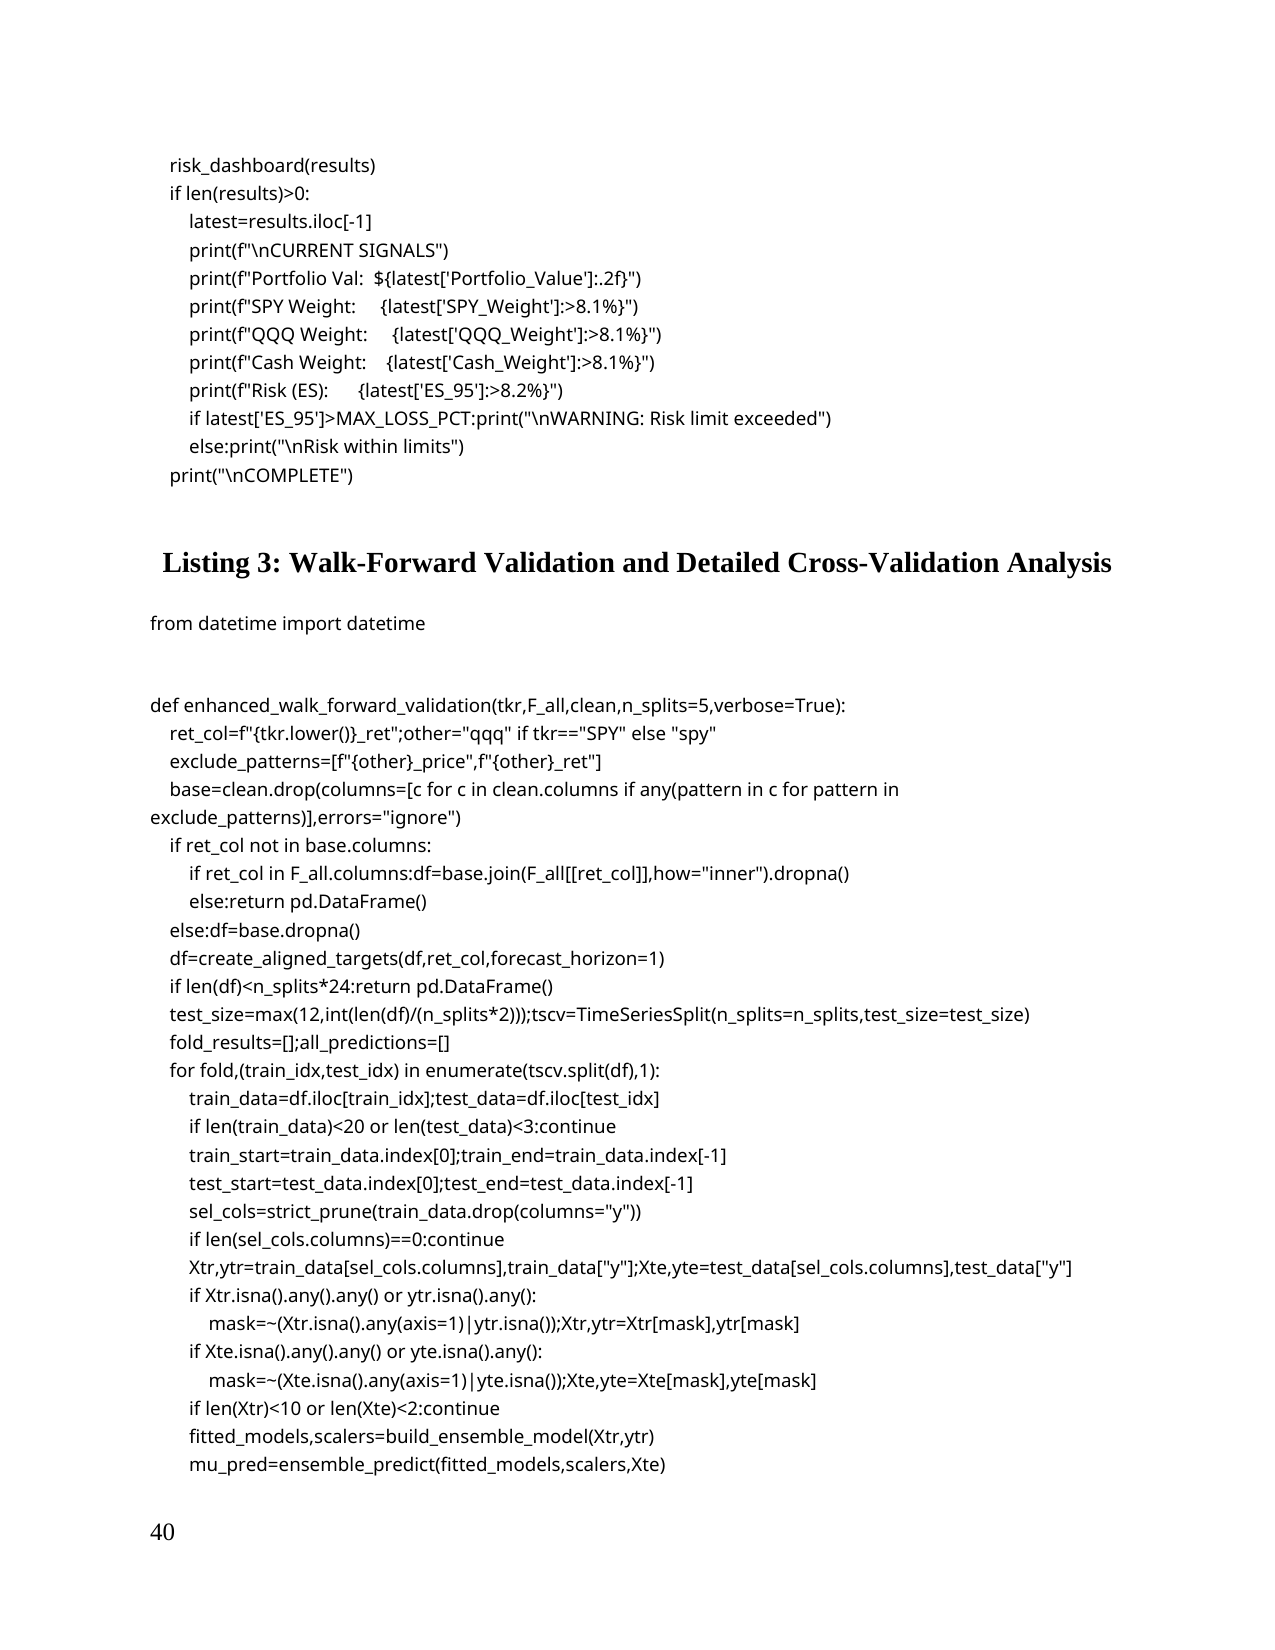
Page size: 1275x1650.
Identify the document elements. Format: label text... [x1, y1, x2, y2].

text print(f"SPY Weight: {latest['SPY_Weight']:>8.1%}") [150, 291, 1125, 319]
text if len(train_data)<20 or len(test_data)<3:continue [150, 1111, 1125, 1139]
text def enhanced_walk_forward_validation(tkr,F_all,clean,n_splits=5,verbose=True): [150, 689, 1125, 717]
text print("\nCOMPLETE") [150, 459, 1125, 487]
text train_data=df.iloc[train_idx];test_data=df.iloc[test_idx] [150, 1083, 1125, 1111]
text exclude_patterns=[f"{other}_price",f"{other}_ret"] [150, 746, 1125, 774]
text Listing 3: Walk-Forward Validation and Detailed Cross-Validation Analysis [150, 545, 1125, 579]
text for fold,(train_idx,test_idx) in enumerate(tscv.split(df),1): [150, 1055, 1125, 1083]
text risk_dashboard(results) [150, 150, 1125, 178]
text if len(Xtr)<10 or len(Xte)<2:continue [150, 1392, 1125, 1421]
text print(f"Cash Weight: {latest['Cash_Weight']:>8.1%}") [150, 347, 1125, 375]
text if latest['ES_95']>MAX_LOSS_PCT:print("\nWARNING: Risk limit exceeded") [150, 403, 1125, 431]
text if Xtr.isna().any().any() or ytr.isna().any(): [150, 1280, 1125, 1308]
text base=clean.drop(columns=[c for c in clean.columns if any(pattern in c for pattern in exclude_patterns)],errors="ignore") [150, 774, 1125, 830]
text print(f"\nCURRENT SIGNALS") [150, 234, 1125, 262]
text fitted_models,scalers=build_ensemble_model(Xtr,ytr) [150, 1421, 1125, 1449]
text if len(results)>0: [150, 178, 1125, 206]
text test_size=max(12,int(len(df)/(n_splits*2)));tscv=TimeSeriesSplit(n_splits=n_splits,test_size=test_size) [150, 999, 1125, 1027]
text mask=~(Xte.isna().any(axis=1)|yte.isna());Xte,yte=Xte[mask],yte[mask] [150, 1364, 1125, 1392]
text else:df=base.dropna() [150, 914, 1125, 942]
text if len(sel_cols.columns)==0:continue [150, 1224, 1125, 1252]
text print(f"Portfolio Val: ${latest['Portfolio_Value']:.2f}") [150, 262, 1125, 291]
text if len(df)<n_splits*24:return pd.DataFrame() [150, 971, 1125, 999]
text df=create_aligned_targets(df,ret_col,forecast_horizon=1) [150, 942, 1125, 971]
text print(f"Risk (ES): {latest['ES_95']:>8.2%}") [150, 375, 1125, 403]
text if ret_col not in base.columns: [150, 830, 1125, 858]
text Xtr,ytr=train_data[sel_cols.columns],train_data["y"];Xte,yte=test_data[sel_cols.columns],test_data["y"] [150, 1252, 1125, 1280]
text else:return pd.DataFrame() [150, 886, 1125, 914]
text if Xte.isna().any().any() or yte.isna().any(): [150, 1336, 1125, 1364]
text train_start=train_data.index[0];train_end=train_data.index[-1] [150, 1139, 1125, 1167]
text else:print("\nRisk within limits") [150, 431, 1125, 459]
text fold_results=[];all_predictions=[] [150, 1027, 1125, 1055]
text print(f"QQQ Weight: {latest['QQQ_Weight']:>8.1%}") [150, 319, 1125, 347]
text test_start=test_data.index[0];test_end=test_data.index[-1] [150, 1167, 1125, 1196]
text if ret_col in F_all.columns:df=base.join(F_all[[ret_col]],how="inner").dropna() [150, 858, 1125, 886]
text mask=~(Xtr.isna().any(axis=1)|ytr.isna());Xtr,ytr=Xtr[mask],ytr[mask] [150, 1308, 1125, 1336]
text ret_col=f"{tkr.lower()}_ret";other="qqq" if tkr=="SPY" else "spy" [150, 717, 1125, 746]
text from datetime import datetime [150, 608, 1125, 636]
text sel_cols=strict_prune(train_data.drop(columns="y")) [150, 1196, 1125, 1224]
text latest=results.iloc[-1] [150, 206, 1125, 234]
text mu_pred=ensemble_predict(fitted_models,scalers,Xte) [150, 1449, 1125, 1477]
